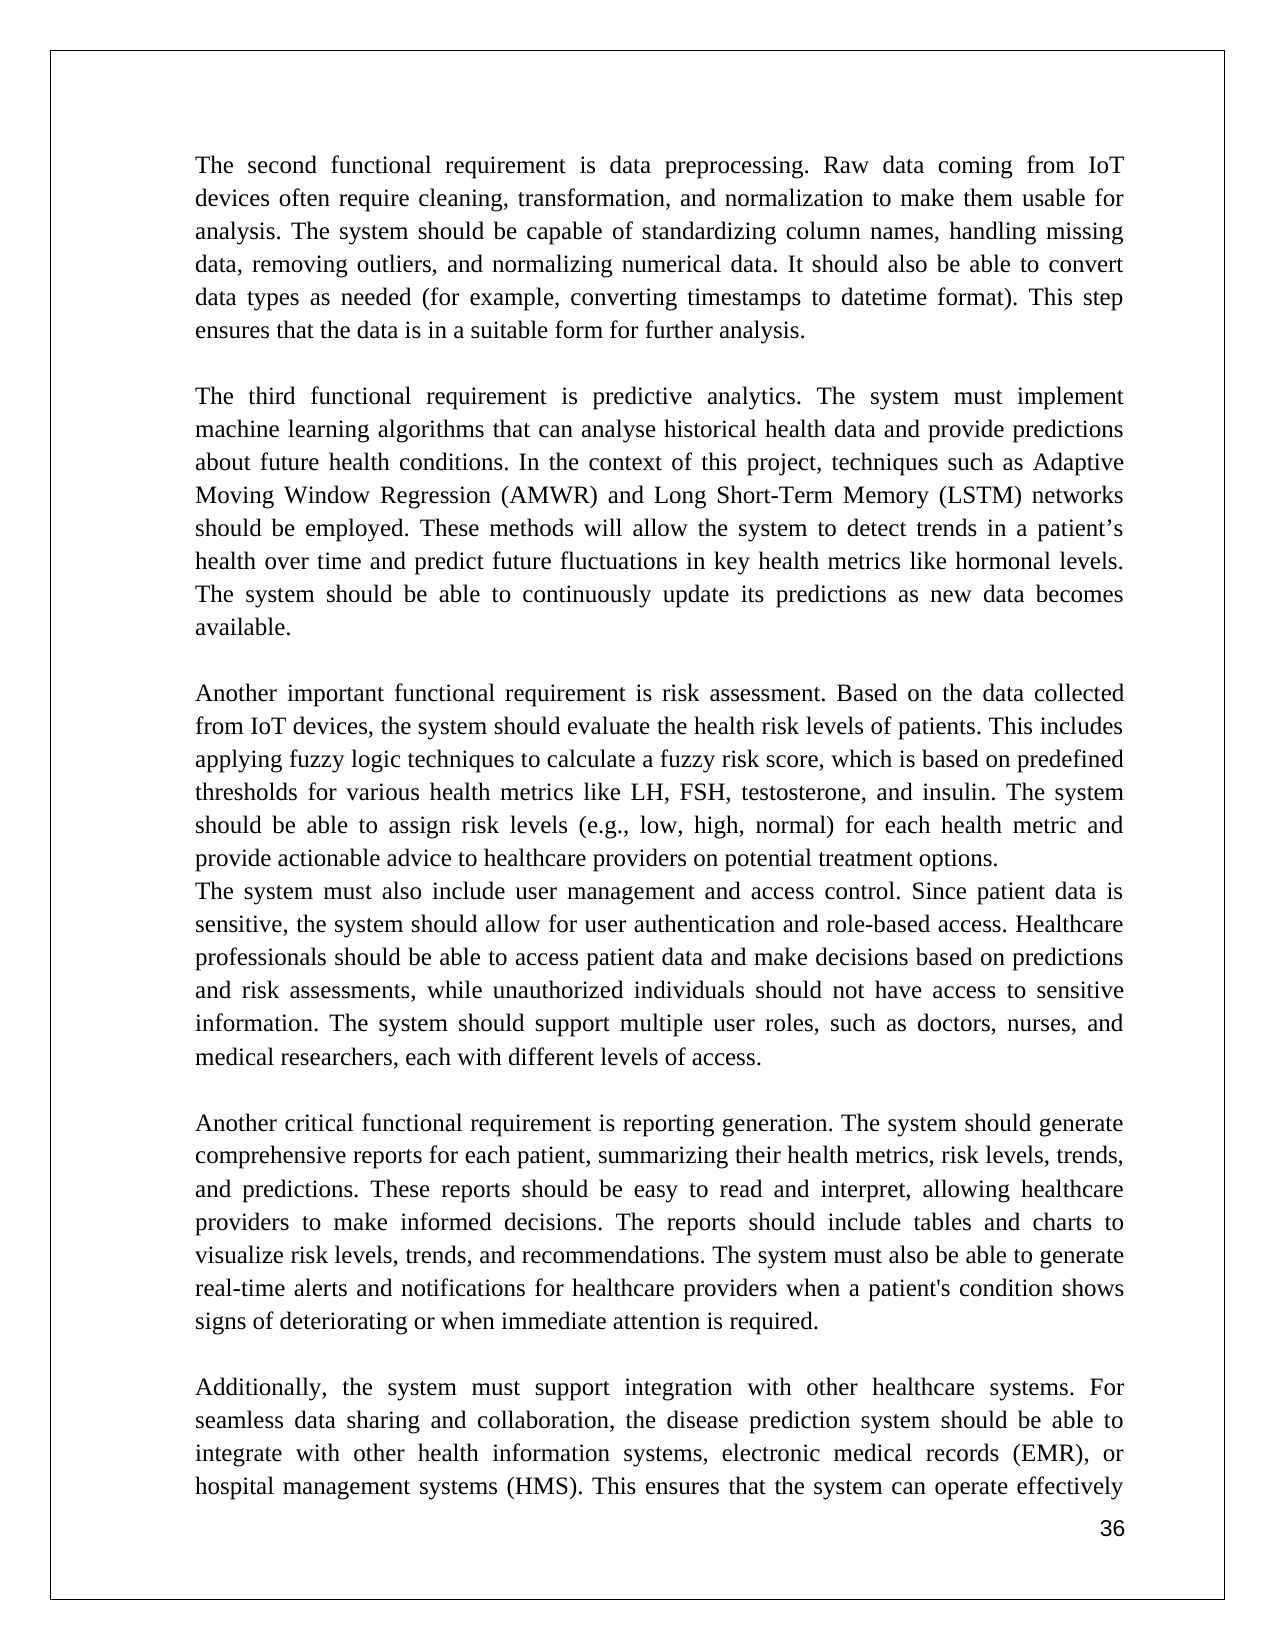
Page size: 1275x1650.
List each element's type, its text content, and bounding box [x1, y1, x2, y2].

text The second functional requirement is data preprocessing. Raw data coming from IoT devices often require cleaning, transformation, and normalization to make them usable for analysis. The system should be capable of standardizing column names, handling missing data, removing outliers, and normalizing numerical data. It should also be able to convert data types as needed (for example, converting timestamps to datetime format). This step ensures that the data is in a suitable form for further analysis. [195, 150, 1125, 344]
text The system must also include user management and access control. Since patient data is sensitive, the system should allow for user authentication and role-based access. Healthcare professionals should be able to access patient data and make decisions based on predictions and risk assessments, while unauthorized individuals should not have access to sensitive information. The system should support multiple user roles, such as doctors, nurses, and medical researchers, each with different levels of access. [195, 876, 1125, 1070]
text The third functional requirement is predictive analytics. The system must implement machine learning algorithms that can analyse historical health data and provide predictions about future health conditions. In the context of this project, techniques such as Adaptive Moving Window Regression (AMWR) and Long Short-Term Memory (LSTM) networks should be employed. These methods will allow the system to detect trends in a patient’s health over time and predict future fluctuations in key health metrics like hormonal levels. The system should be able to continuously update its predictions as new data becomes available. [195, 381, 1125, 641]
text Another critical functional requirement is reporting generation. The system should generate comprehensive reports for each patient, summarizing their health metrics, risk levels, trends, and predictions. These reports should be easy to read and interpret, allowing healthcare providers to make informed decisions. The reports should include tables and charts to visualize risk levels, trends, and recommendations. The system must also be able to generate real-time alerts and notifications for healthcare providers when a patient's condition shows signs of deteriorating or when immediate attention is required. [195, 1108, 1125, 1334]
text Another important functional requirement is risk assessment. Based on the data collected from IoT devices, the system should evaluate the health risk levels of patients. This includes applying fuzzy logic techniques to calculate a fuzzy risk score, which is based on predefined thresholds for various health metrics like LH, FSH, testosterone, and insulin. The system should be able to assign risk levels (e.g., low, high, normal) for each health metric and provide actionable advice to healthcare providers on potential treatment options. [195, 678, 1125, 872]
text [195, 1372, 1125, 1499]
